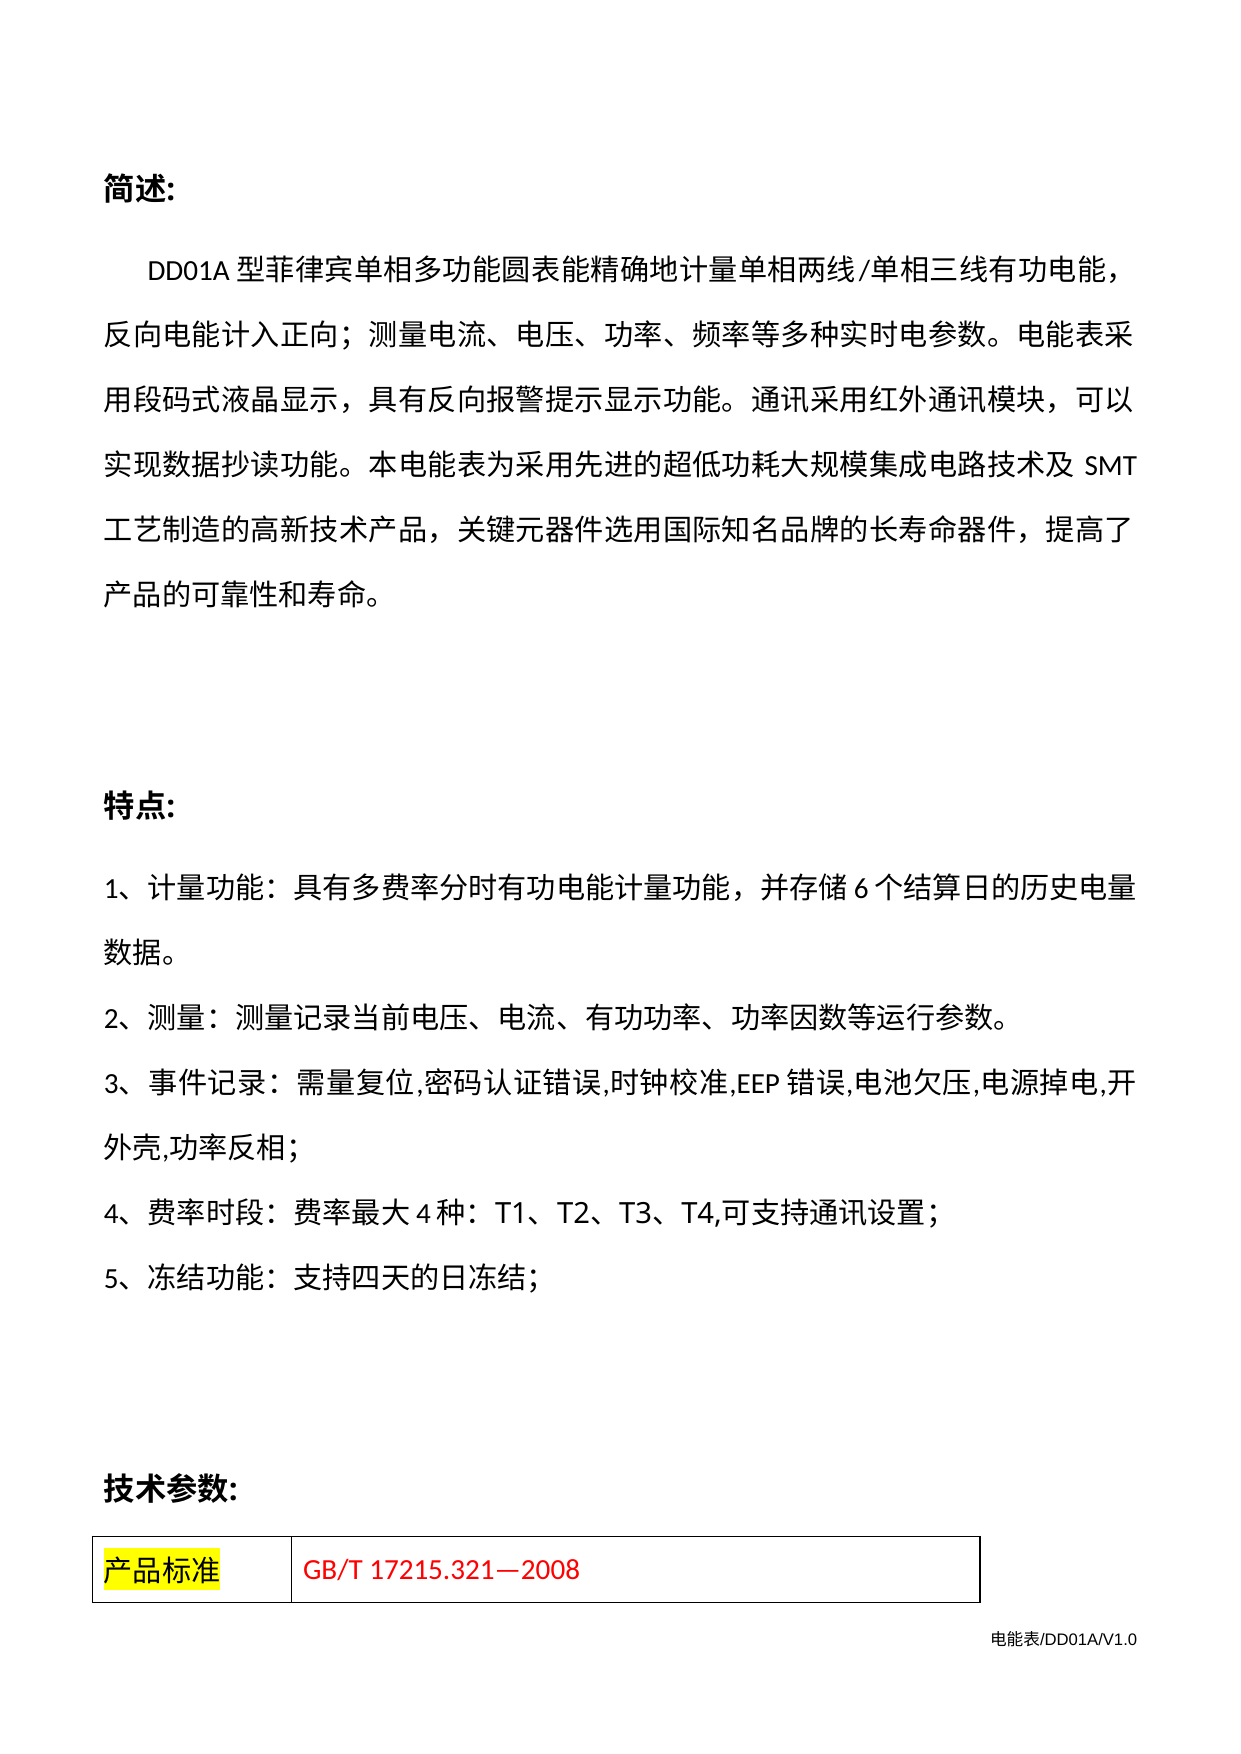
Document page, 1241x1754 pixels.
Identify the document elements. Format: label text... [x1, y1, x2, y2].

text 1、计量功能：具有多费率分时有功电能计量功能，并存储6个结算日的历史电量数据。 [103, 853, 1137, 983]
text DD01A型菲律宾单相多功能圆表能精确地计量单相两线/单相三线有功电能，反向电能计入正向；测量电流、电压、功率、频率等多种实时电参数。电能表采用段码式液晶显示，具有反向报警提示显示功能。通讯采用红外通讯模块，可以实现数据抄读功能。本电能表为采用先进的超低功耗大规模集成电路技术及SMT工艺制造的高新技术产品，关键元器件选用国际知名品牌的长寿命器件，提高了产品的可靠性和寿命。 [103, 236, 1137, 626]
text 4、费率时段：费率最大4种：T1、T2、T3、T4,可支持通讯设置； [103, 1178, 1137, 1243]
text 技术参数: [103, 1454, 1137, 1519]
text 3、事件记录：需量复位,密码认证错误,时钟校准,EEP错误,电池欠压,电源掉电,开外壳,功率反相； [103, 1048, 1137, 1178]
text 特点: [103, 772, 1137, 837]
text 2、测量：测量记录当前电压、电流、有功功率、功率因数等运行参数。 [103, 983, 1137, 1048]
table_header GB/T 17215.321—2008 [292, 1537, 979, 1602]
text 简述: [103, 154, 1137, 219]
text 5、冻结功能：支持四天的日冻结； [103, 1243, 1137, 1308]
table_header 产品标准 [93, 1537, 291, 1602]
